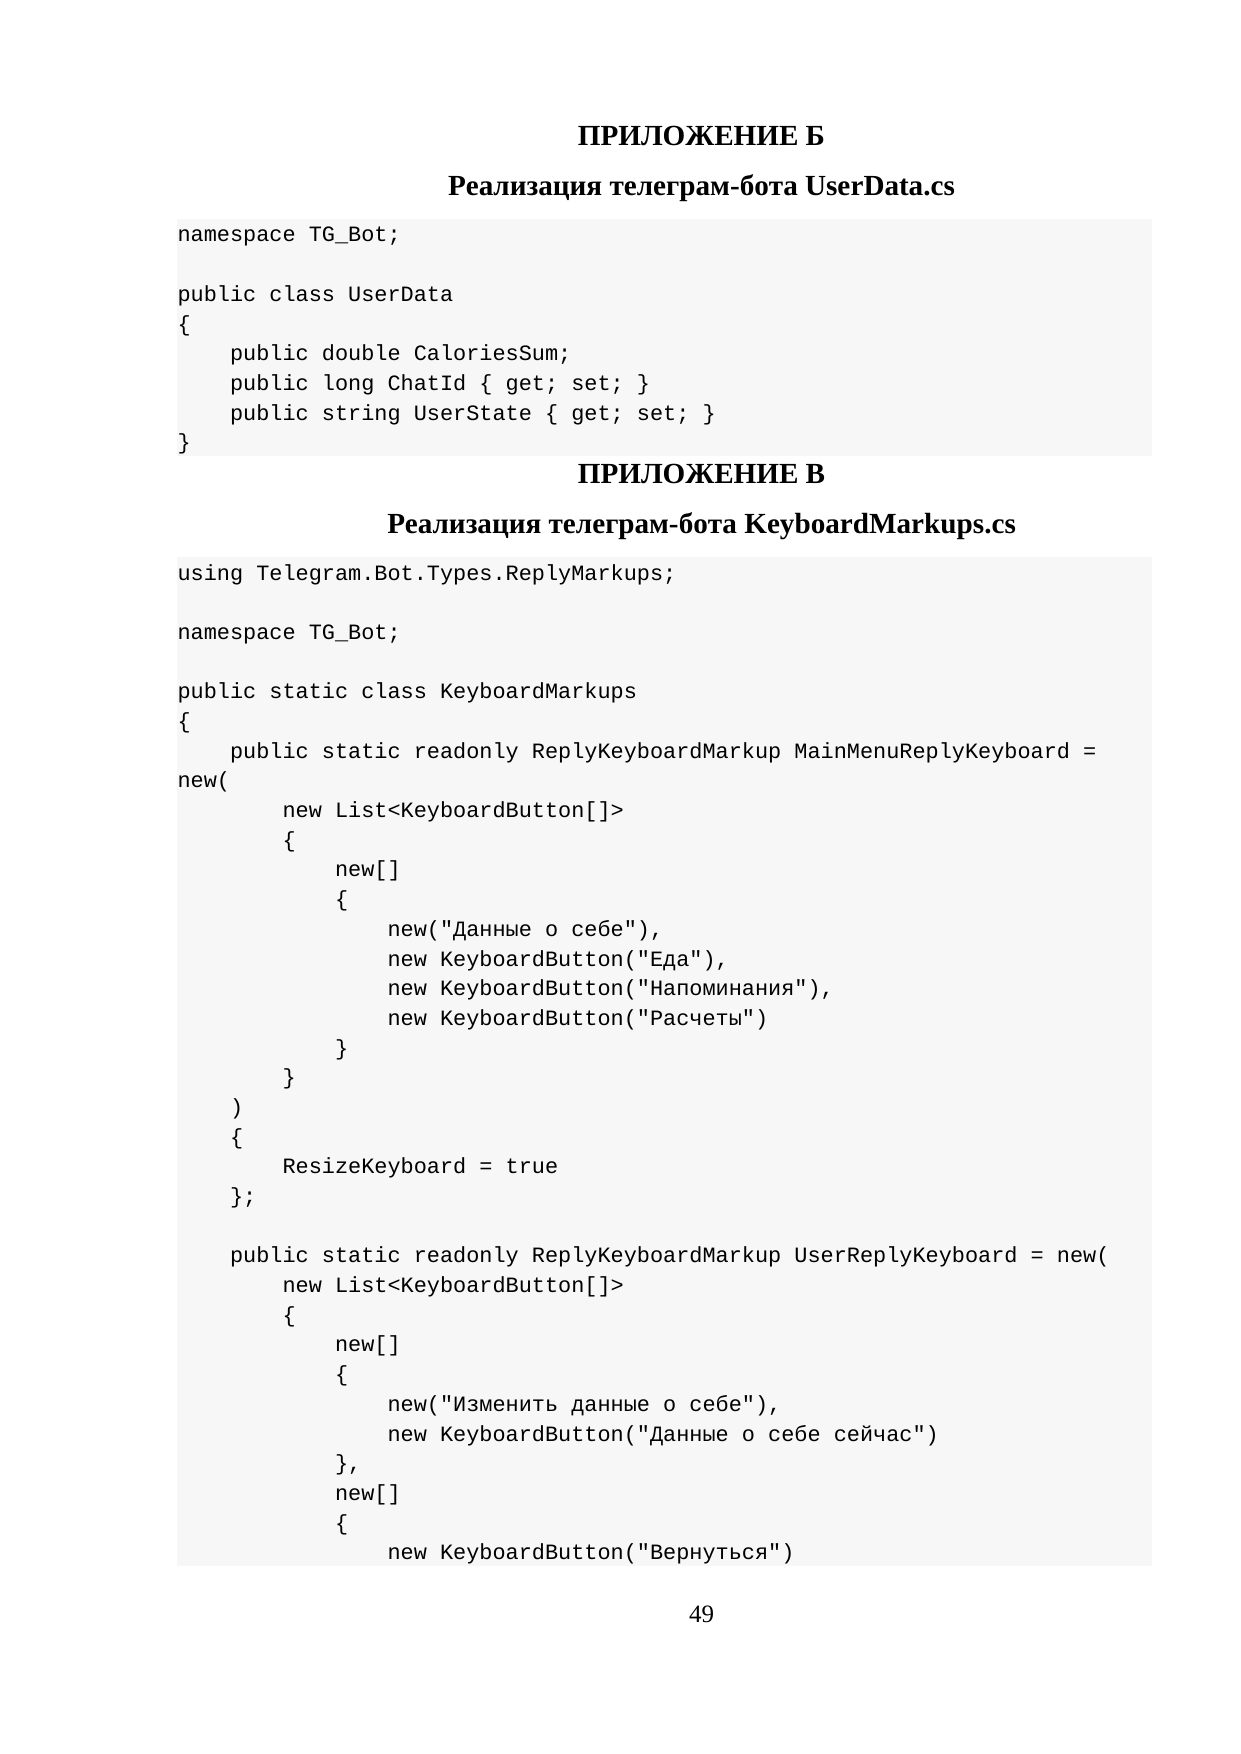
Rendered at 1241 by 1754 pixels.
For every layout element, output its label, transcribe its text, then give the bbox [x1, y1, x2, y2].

text ПРИЛОЖЕНИЕ В [177, 456, 1152, 490]
text Реализация телеграм-бота KeyboardMarkups.cs [177, 507, 1152, 540]
text new("Изменить данные о себе"), [177, 1388, 1152, 1418]
text { [177, 1358, 1152, 1388]
text new List<KeyboardButton[]> [177, 1269, 1152, 1299]
text new List<KeyboardButton[]> [177, 794, 1152, 824]
text using Telegram.Bot.Types.ReplyMarkups; [177, 557, 1152, 587]
text public double CaloriesSum; [177, 337, 1152, 367]
text public static class KeyboardMarkups [177, 676, 1152, 705]
text public static readonly ReplyKeyboardMarkup MainMenuReplyKeyboard = new( [177, 735, 1152, 794]
text { [177, 1507, 1152, 1537]
text }; [177, 1180, 1152, 1210]
text new KeyboardButton("Еда"), [177, 943, 1152, 972]
text namespace TG_Bot; [177, 219, 1152, 248]
text { [177, 308, 1152, 337]
text new KeyboardButton("Вернуться") [177, 1537, 1152, 1566]
text new[] [177, 1329, 1152, 1358]
text { [177, 705, 1152, 735]
text namespace TG_Bot; [177, 616, 1152, 646]
text public long ChatId { get; set; } [177, 367, 1152, 397]
text Реализация телеграм-бота UserData.cs [177, 168, 1152, 202]
text } [177, 1032, 1152, 1062]
text { [177, 1299, 1152, 1329]
text new KeyboardButton("Расчеты") [177, 1002, 1152, 1032]
text new[] [177, 1477, 1152, 1507]
text ПРИЛОЖЕНИЕ Б [177, 118, 1152, 152]
text new("Данные о себе"), [177, 913, 1152, 943]
text new KeyboardButton("Данные о себе сейчас") [177, 1418, 1152, 1447]
text public class UserData [177, 278, 1152, 308]
text } [177, 427, 1152, 456]
text { [177, 824, 1152, 854]
text }, [177, 1447, 1152, 1477]
text } [177, 1062, 1152, 1091]
text { [177, 883, 1152, 913]
text public string UserState { get; set; } [177, 397, 1152, 427]
text ) [177, 1091, 1152, 1121]
text public static readonly ReplyKeyboardMarkup UserReplyKeyboard = new( [177, 1240, 1152, 1269]
text ResizeKeyboard = true [177, 1151, 1152, 1180]
text new KeyboardButton("Напоминания"), [177, 972, 1152, 1002]
text new[] [177, 854, 1152, 883]
text { [177, 1121, 1152, 1151]
